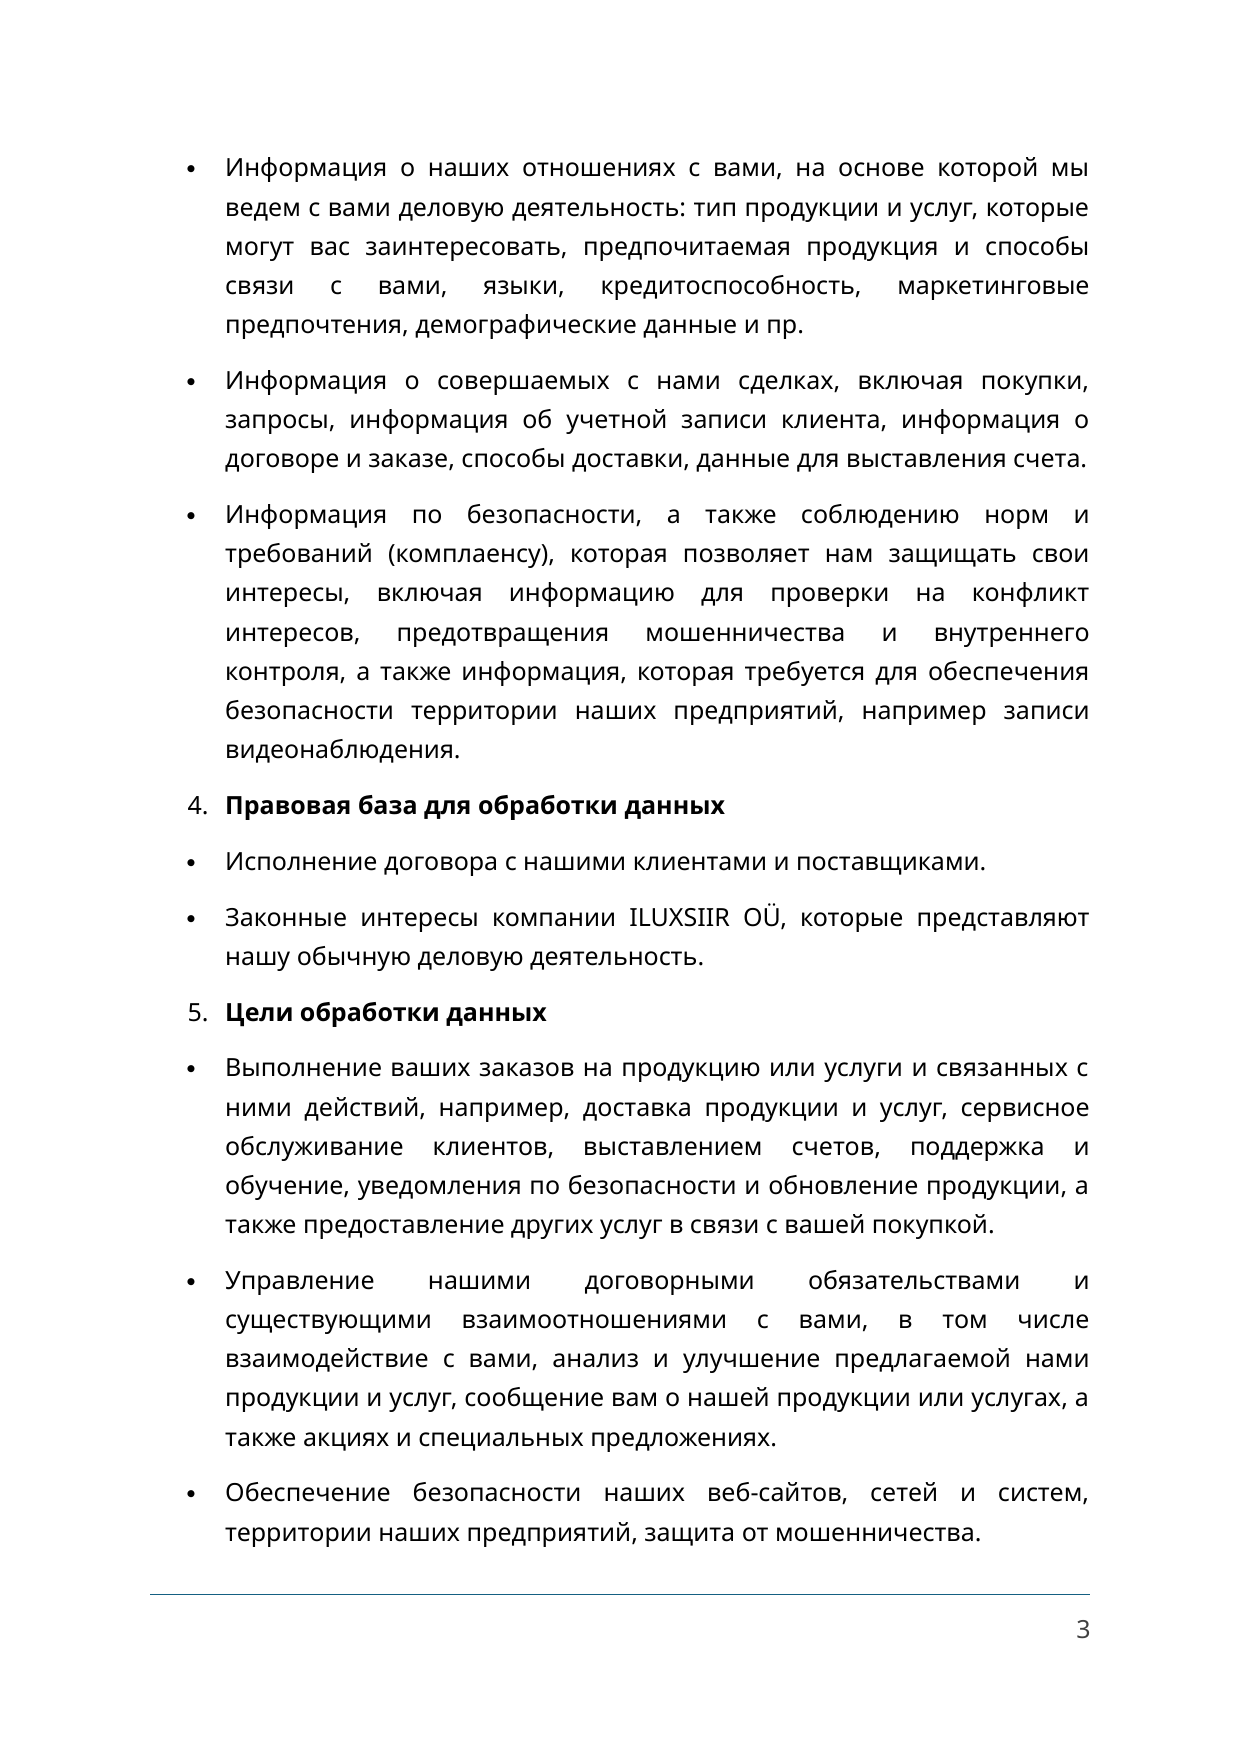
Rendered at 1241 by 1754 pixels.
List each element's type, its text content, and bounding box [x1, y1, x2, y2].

list Цели обработки данных [187, 994, 1090, 1028]
list Управление нашими договорными обязательствами и существующими взаимоотношениями с вами, в том числе взаимодействие с вами, анализ и улучшение предлагаемой нами продукции и услуг, сообщение вам о нашей продукции или услугах, а также акциях и специальных предложениях. [187, 1262, 1090, 1453]
list Обеспечение безопасности наших веб-сайтов, сетей и систем, территории наших предприятий, защита от мошенничества. [187, 1475, 1090, 1548]
list Выполнение ваших заказов на продукцию или услуги и связанных с ними действий, например, доставка продукции и услуг, сервисное обслуживание клиентов, выставлением счетов, поддержка и обучение, уведомления по безопасности и обновление продукции, а также предоставление других услуг в связи с вашей покупкой. [187, 1050, 1090, 1241]
list Информация о совершаемых с нами сделках, включая покупки, запросы, информация об учетной записи клиента, информация о договоре и заказе, способы доставки, данные для выставления счета. [187, 362, 1090, 475]
list Информация о наших отношениях с вами, на основе которой мы ведем с вами деловую деятельность: тип продукции и услуг, которые могут вас заинтересовать, предпочитаемая продукция и способы связи с вами, языки, кредитоспособность, маркетинговые предпочтения, демографические данные и пр. [187, 150, 1090, 341]
list Исполнение договора с нашими клиентами и поставщиками. [187, 843, 1090, 877]
list Законные интересы компании ILUXSIIR OÜ, которые представляют нашу обычную деловую деятельность. [187, 899, 1090, 972]
list Правовая база для обработки данных [187, 787, 1090, 822]
list Информация по безопасности, а также соблюдению норм и требований (комплаенсу), которая позволяет нам защищать свои интересы, включая информацию для проверки на конфликт интересов, предотвращения мошенничества и внутреннего контроля, а также информация, которая требуется для обеспечения безопасности территории наших предприятий, например записи видеонаблюдения. [187, 497, 1090, 766]
